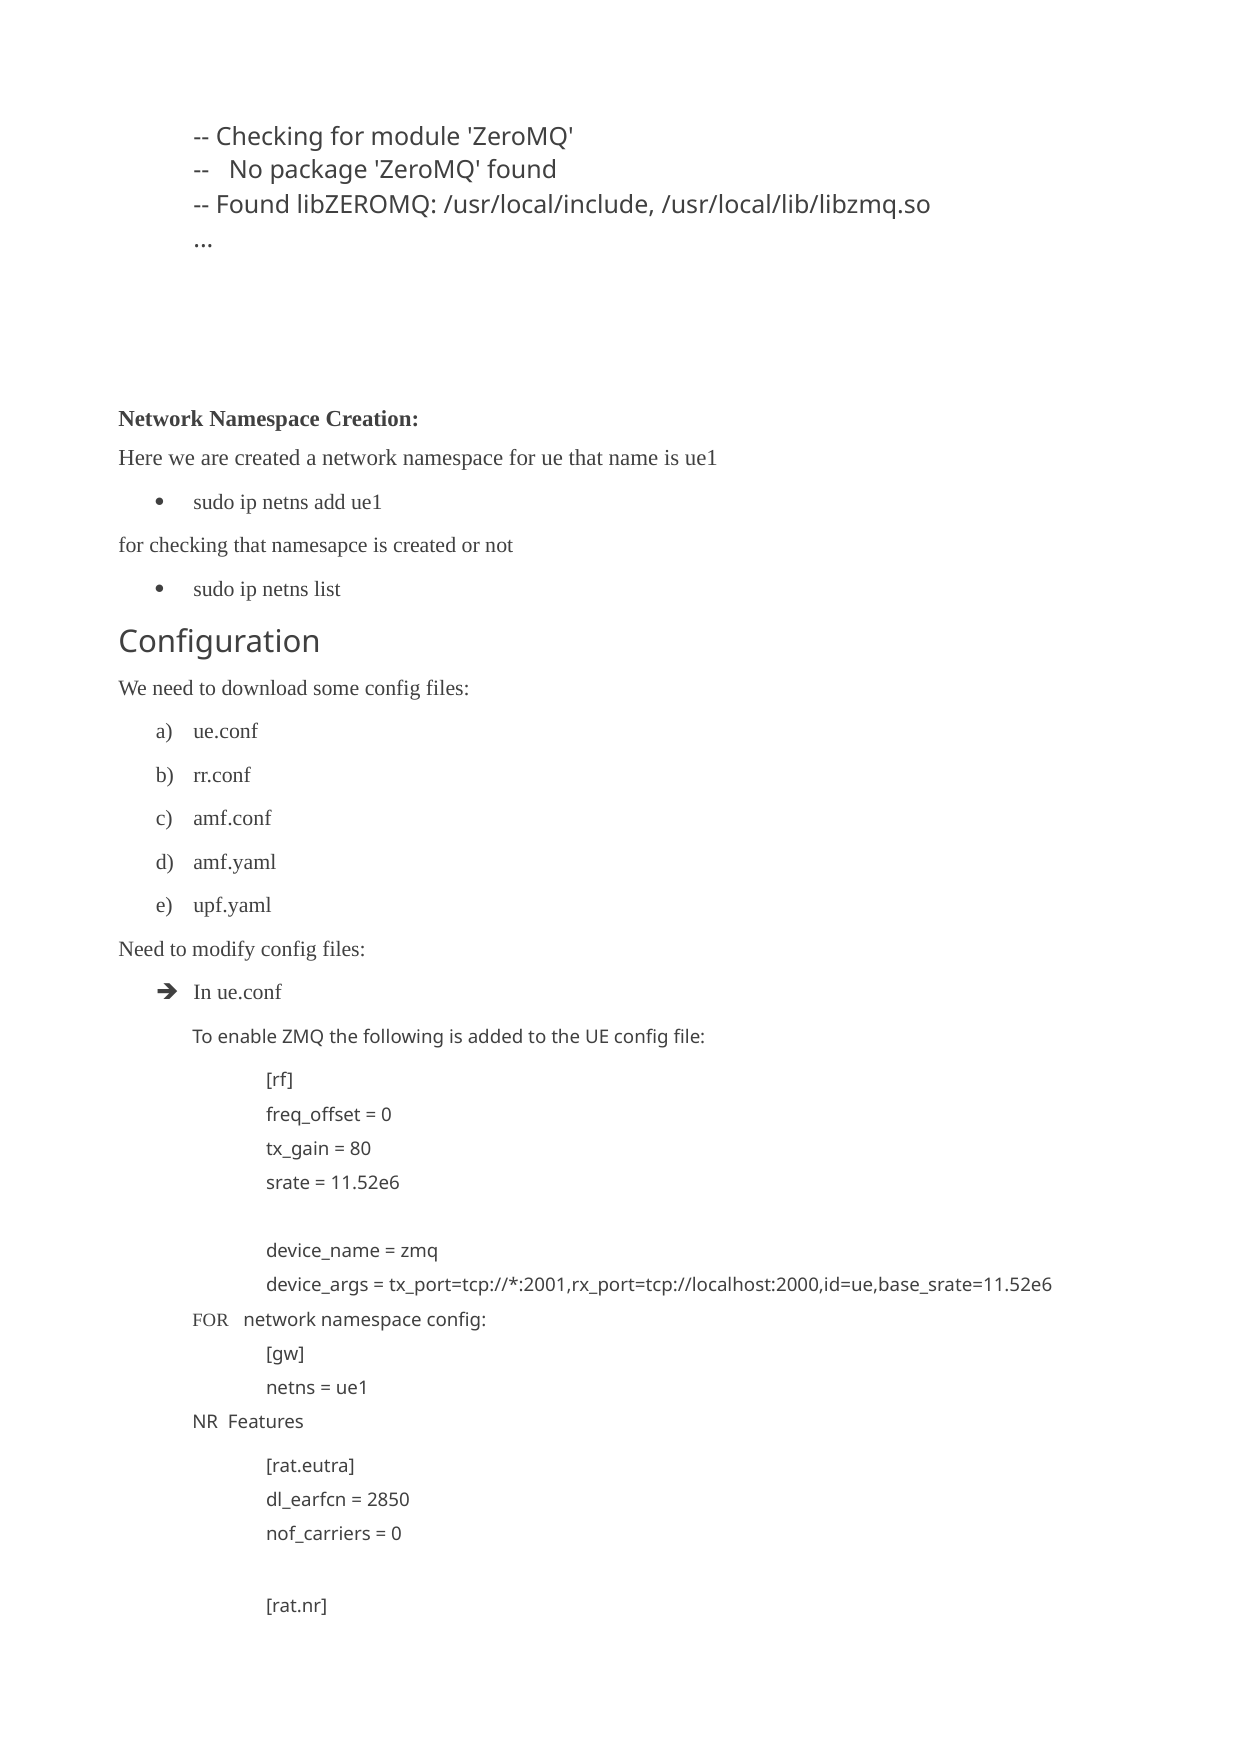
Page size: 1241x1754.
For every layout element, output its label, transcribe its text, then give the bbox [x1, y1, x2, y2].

text FOR network namespace config: [118, 1306, 1122, 1331]
subtitle Network Namespace Creation: [118, 405, 1122, 432]
text [rf] [118, 1067, 1122, 1092]
list -- No package 'ZeroMQ' found [193, 152, 1122, 186]
text We need to download some config files: [118, 674, 1122, 700]
text tx_gain = 80 [118, 1135, 1122, 1161]
text nof_carriers = 0 [118, 1521, 1122, 1546]
text Need to modify config files: [118, 936, 1122, 961]
text [rat.nr] [118, 1592, 1122, 1618]
text netns = ue1 [118, 1374, 1122, 1400]
text To enable ZMQ the following is added to the UE config file: [118, 1023, 1122, 1048]
text [rat.eutra] [118, 1452, 1122, 1478]
text Here we are created a network namespace for ue that name is ue1 [118, 444, 1122, 470]
text for checking that namesapce is created or not [118, 532, 1122, 558]
text NR Features [118, 1408, 1122, 1434]
text device_args = tx_port=tcp://*:2001,rx_port=tcp://localhost:2000,id=ue,base_srate=11.52e6 [118, 1272, 1122, 1297]
list rr.conf [156, 762, 1122, 787]
list amf.yaml [156, 849, 1122, 874]
list -- Found libZEROMQ: /usr/local/include, /usr/local/lib/libzmq.so [193, 186, 1122, 220]
text freq_offset = 0 [118, 1101, 1122, 1126]
text device_name = zmq [118, 1238, 1122, 1263]
text dl_earfcn = 2850 [118, 1486, 1122, 1512]
list upf.yaml [156, 892, 1122, 917]
list sudo ip netns add ue1 [156, 489, 1122, 514]
list -- Checking for module 'ZeroMQ' [193, 118, 1122, 152]
text [gw] [118, 1340, 1122, 1366]
subtitle Configuration [118, 619, 1122, 662]
text srate = 11.52e6 [118, 1169, 1122, 1195]
list ue.conf [156, 718, 1122, 743]
list sudo ip netns list [156, 576, 1122, 601]
list In ue.conf [156, 979, 1122, 1004]
list amf.conf [156, 805, 1122, 830]
list ... [193, 220, 1122, 254]
